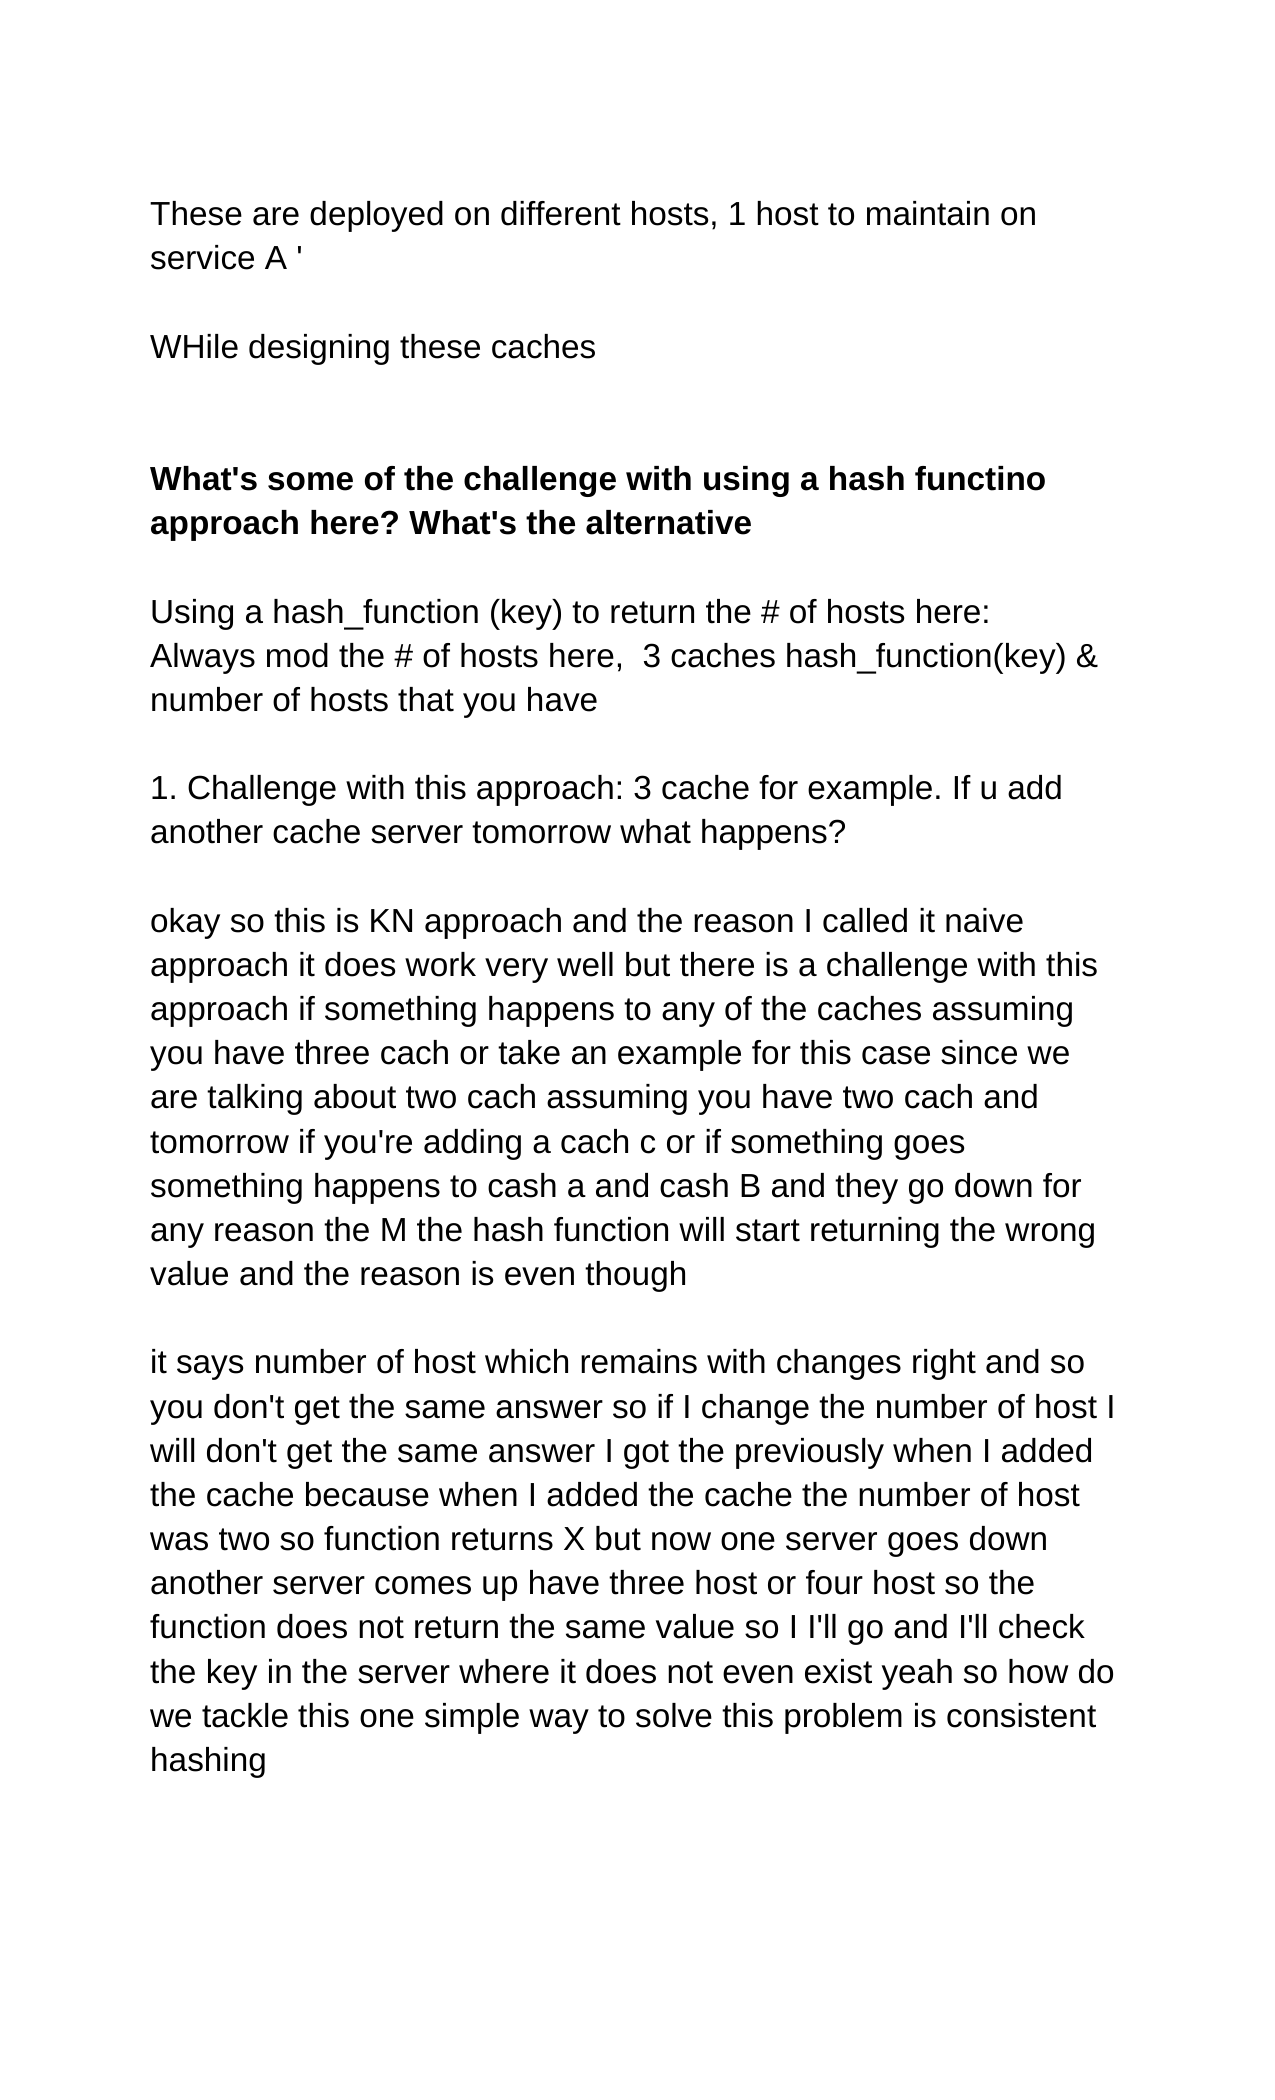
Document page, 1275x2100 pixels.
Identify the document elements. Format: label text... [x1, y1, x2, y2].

text it says number of host which remains with changes right and so you don't get the same answer so if I change the number of host I will don't get the same answer I got the previously when I added the cache because when I added the cache the number of host was two so function returns X but now one server goes down another server comes up have three host or four host so the function does not return the same value so I I'll go and I'll check the key in the server where it does not even exist yeah so how do we tackle this one simple way to solve this problem is consistent hashing [150, 1342, 1125, 1778]
text 1. Challenge with this approach: 3 cache for example. If u add another cache server tomorrow what happens? [150, 768, 1125, 851]
text What's some of the challenge with using a hash functino approach here? What's the alternative [150, 459, 1125, 542]
text These are deployed on different hosts, 1 host to maintain on service A ' [150, 194, 1125, 277]
text Using a hash_function (key) to return the # of hosts here: [150, 592, 1125, 630]
text Always mod the # of hosts here, 3 caches hash_function(key) & number of hosts that you have [150, 636, 1125, 718]
text okay so this is KN approach and the reason I called it naive approach it does work very well but there is a challenge with this approach if something happens to any of the caches assuming you have three cach or take an example for this case since we are talking about two cach assuming you have two cach and tomorrow if you're adding a cach c or if something goes something happens to cash a and cash B and they go down for any reason the M the hash function will start returning the wrong value and the reason is even though [150, 901, 1125, 1293]
text WHile designing these caches [150, 327, 1125, 365]
